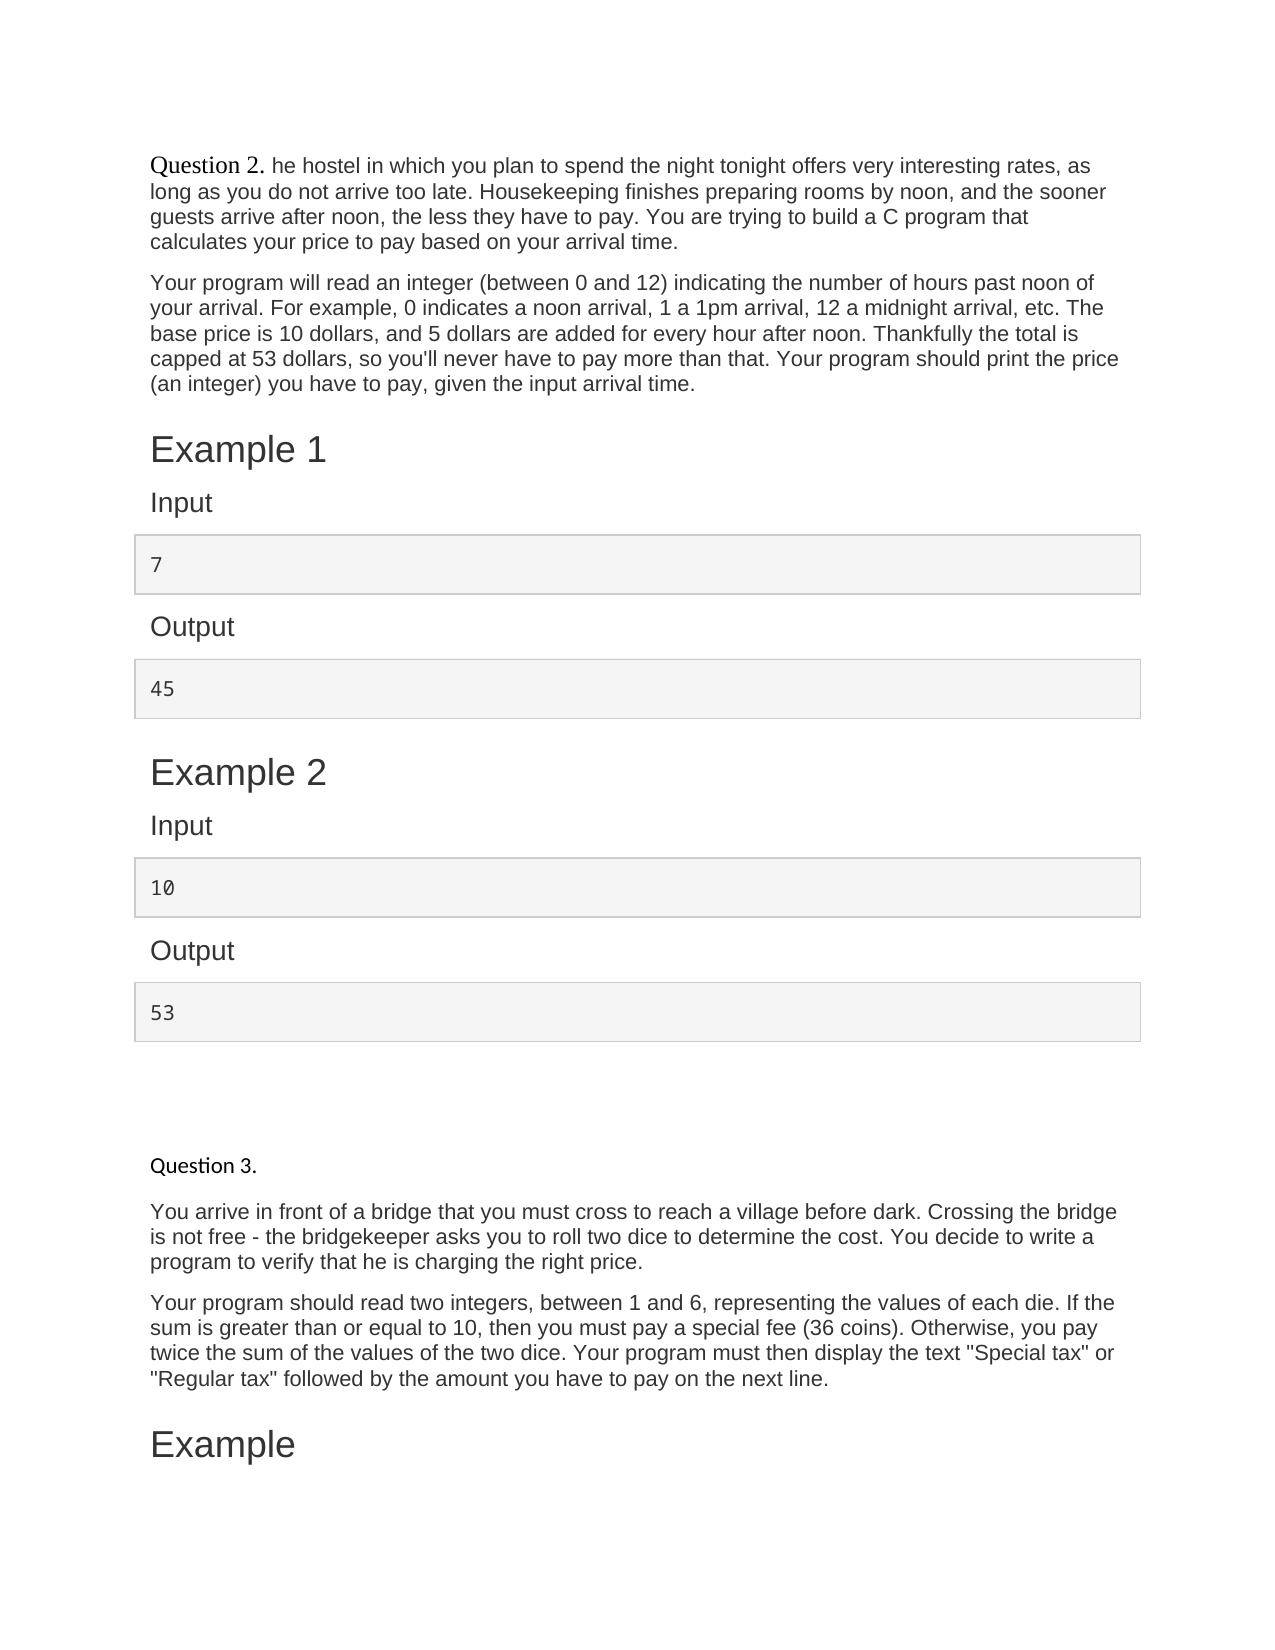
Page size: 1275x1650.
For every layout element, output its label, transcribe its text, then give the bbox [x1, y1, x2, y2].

text Question 2. he hostel in which you plan to spend the night tonight offers very interesting rates, as long as you do not arrive too late. Housekeeping finishes preparing rooms by noon, and the sooner guests arrive after noon, the less they have to pay. You are trying to build a C program that calculates your price to pay based on your arrival time. [150, 150, 1125, 254]
subtitle Output [150, 610, 1125, 643]
text 7 [136, 536, 1140, 593]
subtitle Output [150, 933, 1125, 966]
text Question 3. [150, 1152, 1125, 1180]
subtitle Example 1 [150, 427, 1125, 470]
text Your program should read two integers, between 1 and 6, representing the values of each die. If the sum is greater than or equal to 10, then you must pay a special fee (36 coins). Otherwise, you pay twice the sum of the values of the two dice. Your program must then display the text "Special tax" or "Regular tax" followed by the amount you have to pay on the next line. [150, 1290, 1125, 1391]
text Your program will read an integer (between 0 and 12) indicating the number of hours past noon of your arrival. For example, 0 indicates a noon arrival, 1 a 1pm arrival, 12 a midnight arrival, etc. The base price is 10 dollars, and 5 dollars are added for every hour after noon. Thankfully the total is capped at 53 dollars, so you'll never have to pay more than that. Your program should print the price (an integer) you have to pay, given the input arrival time. [150, 270, 1125, 396]
text You arrive in front of a bridge that you must cross to reach a village before dark. Crossing the bridge is not free - the bridgekeeper asks you to roll two dice to determine the cost. You decide to write a program to verify that he is charging the right price. [150, 1198, 1125, 1274]
subtitle Example [150, 1422, 1125, 1465]
subtitle Input [150, 486, 1125, 518]
subtitle Example 2 [150, 750, 1125, 793]
text 45 [136, 660, 1140, 718]
text 10 [136, 859, 1140, 916]
text 53 [136, 983, 1140, 1041]
subtitle Input [150, 809, 1125, 842]
